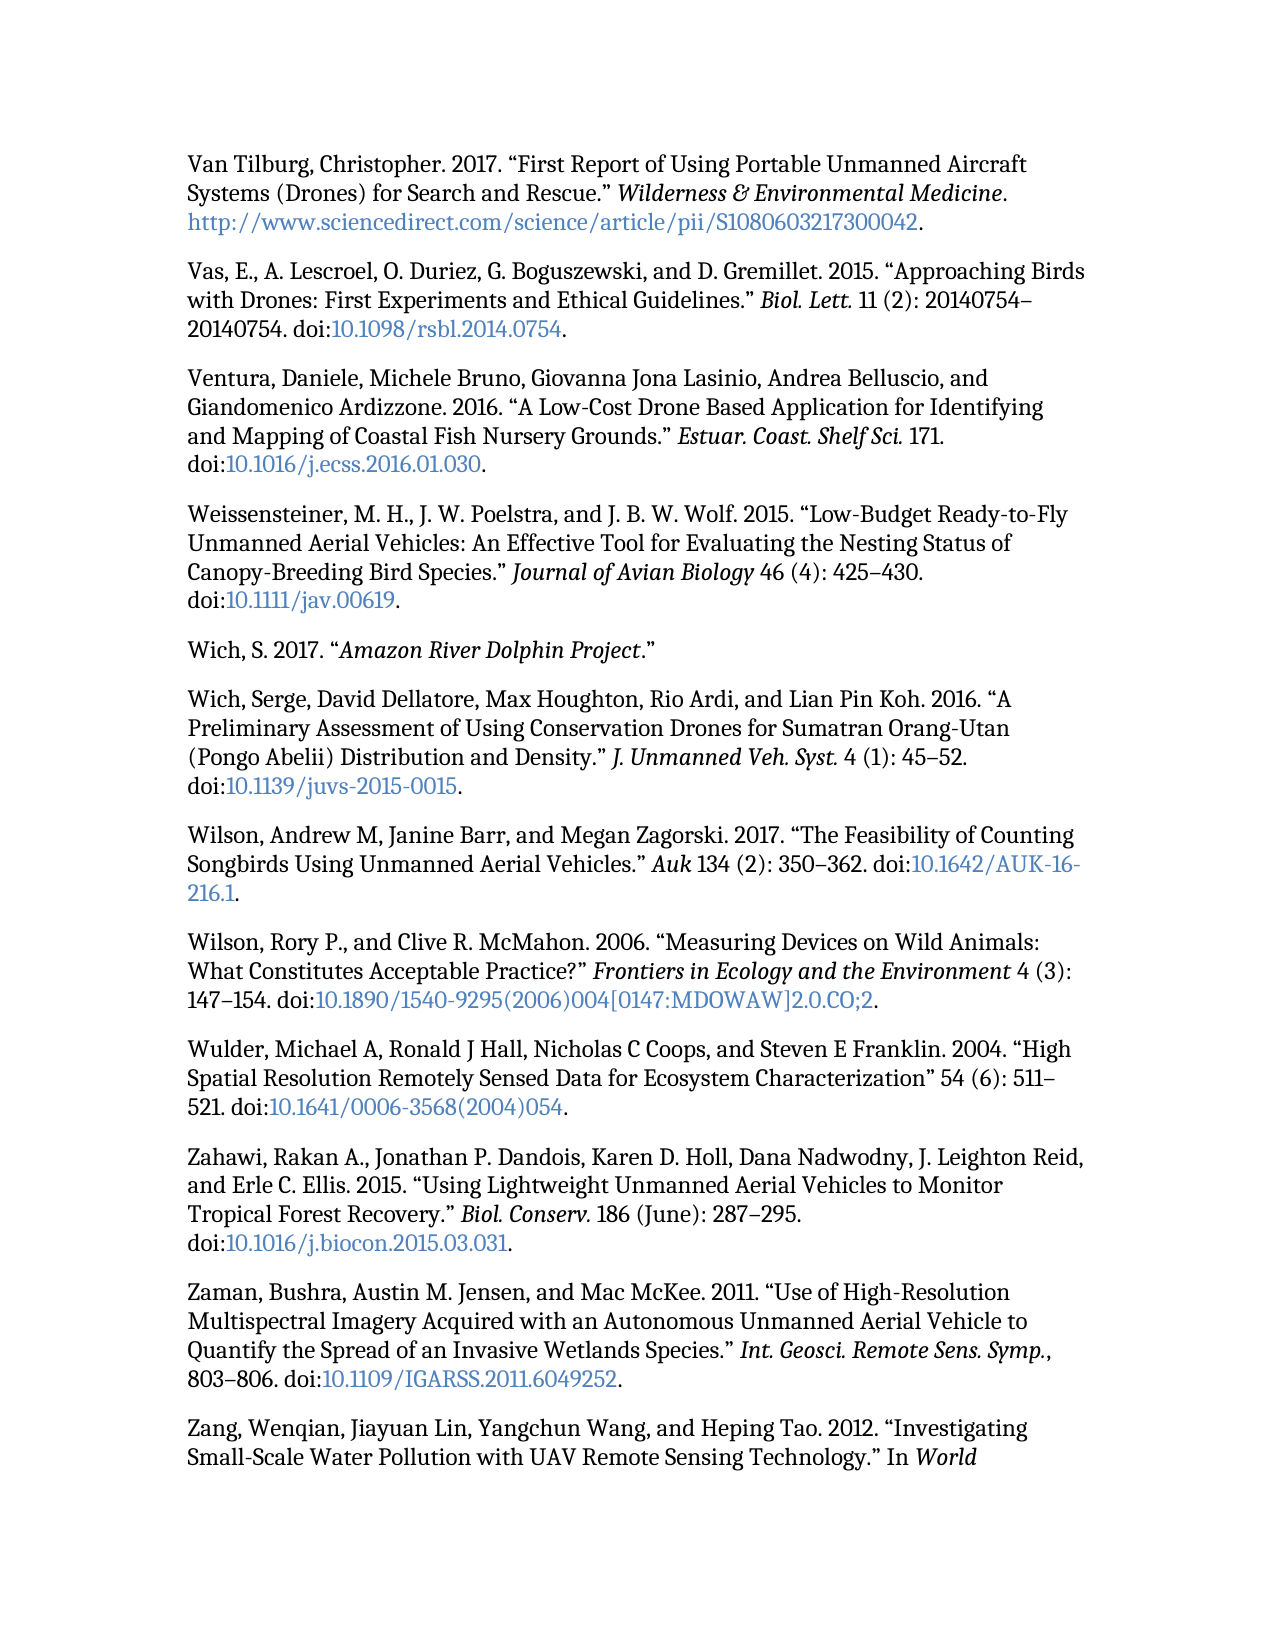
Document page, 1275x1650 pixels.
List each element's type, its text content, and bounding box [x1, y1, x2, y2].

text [187, 1414, 1087, 1472]
text Wich, S. 2017. “Amazon River Dolphin Project.” [187, 636, 1087, 664]
text Wulder, Michael A, Ronald J Hall, Nicholas C Coops, and Steven E Franklin. 2004. “High Spatial Resolution Remotely Sensed Data for Ecosystem Characterization” 54 (6): 511–521. doi:10.1641/0006-3568(2004)054. [187, 1035, 1087, 1122]
text Wilson, Rory P., and Clive R. McMahon. 2006. “Measuring Devices on Wild Animals: What Constitutes Acceptable Practice?” Frontiers in Ecology and the Environment 4 (3): 147–154. doi:10.1890/1540-9295(2006)004[0147:MDOWAW]2.0.CO;2. [187, 928, 1087, 1014]
text Weissensteiner, M. H., J. W. Poelstra, and J. B. W. Wolf. 2015. “Low-Budget Ready-to-Fly Unmanned Aerial Vehicles: An Effective Tool for Evaluating the Nesting Status of Canopy-Breeding Bird Species.” Journal of Avian Biology 46 (4): 425–430. doi:10.1111/jav.00619. [187, 500, 1087, 615]
text Zaman, Bushra, Austin M. Jensen, and Mac McKee. 2011. “Use of High-Resolution Multispectral Imagery Acquired with an Autonomous Unmanned Aerial Vehicle to Quantify the Spread of an Invasive Wetlands Species.” Int. Geosci. Remote Sens. Symp., 803–806. doi:10.1109/IGARSS.2011.6049252. [187, 1278, 1087, 1393]
text Vas, E., A. Lescroel, O. Duriez, G. Boguszewski, and D. Gremillet. 2015. “Approaching Birds with Drones: First Experiments and Ethical Guidelines.” Biol. Lett. 11 (2): 20140754–20140754. doi:10.1098/rsbl.2014.0754. [187, 257, 1087, 343]
text Wilson, Andrew M, Janine Barr, and Megan Zagorski. 2017. “The Feasibility of Counting Songbirds Using Unmanned Aerial Vehicles.” Auk 134 (2): 350–362. doi:10.1642/AUK-16-216.1. [187, 821, 1087, 907]
text Zahawi, Rakan A., Jonathan P. Dandois, Karen D. Holl, Dana Nadwodny, J. Leighton Reid, and Erle C. Ellis. 2015. “Using Lightweight Unmanned Aerial Vehicles to Monitor Tropical Forest Recovery.” Biol. Conserv. 186 (June): 287–295. doi:10.1016/j.biocon.2015.03.031. [187, 1142, 1087, 1257]
text Wich, Serge, David Dellatore, Max Houghton, Rio Ardi, and Lian Pin Koh. 2016. “A Preliminary Assessment of Using Conservation Drones for Sumatran Orang-Utan (Pongo Abelii) Distribution and Density.” J. Unmanned Veh. Syst. 4 (1): 45–52. doi:10.1139/juvs-2015-0015. [187, 685, 1087, 800]
text Ventura, Daniele, Michele Bruno, Giovanna Jona Lasinio, Andrea Belluscio, and Giandomenico Ardizzone. 2016. “A Low-Cost Drone Based Application for Identifying and Mapping of Coastal Fish Nursery Grounds.” Estuar. Coast. Shelf Sci. 171. doi:10.1016/j.ecss.2016.01.030. [187, 364, 1087, 479]
text Van Tilburg, Christopher. 2017. “First Report of Using Portable Unmanned Aircraft Systems (Drones) for Search and Rescue.” Wilderness & Environmental Medicine. http://www.sciencedirect.com/science/article/pii/S1080603217300042. [187, 150, 1087, 236]
